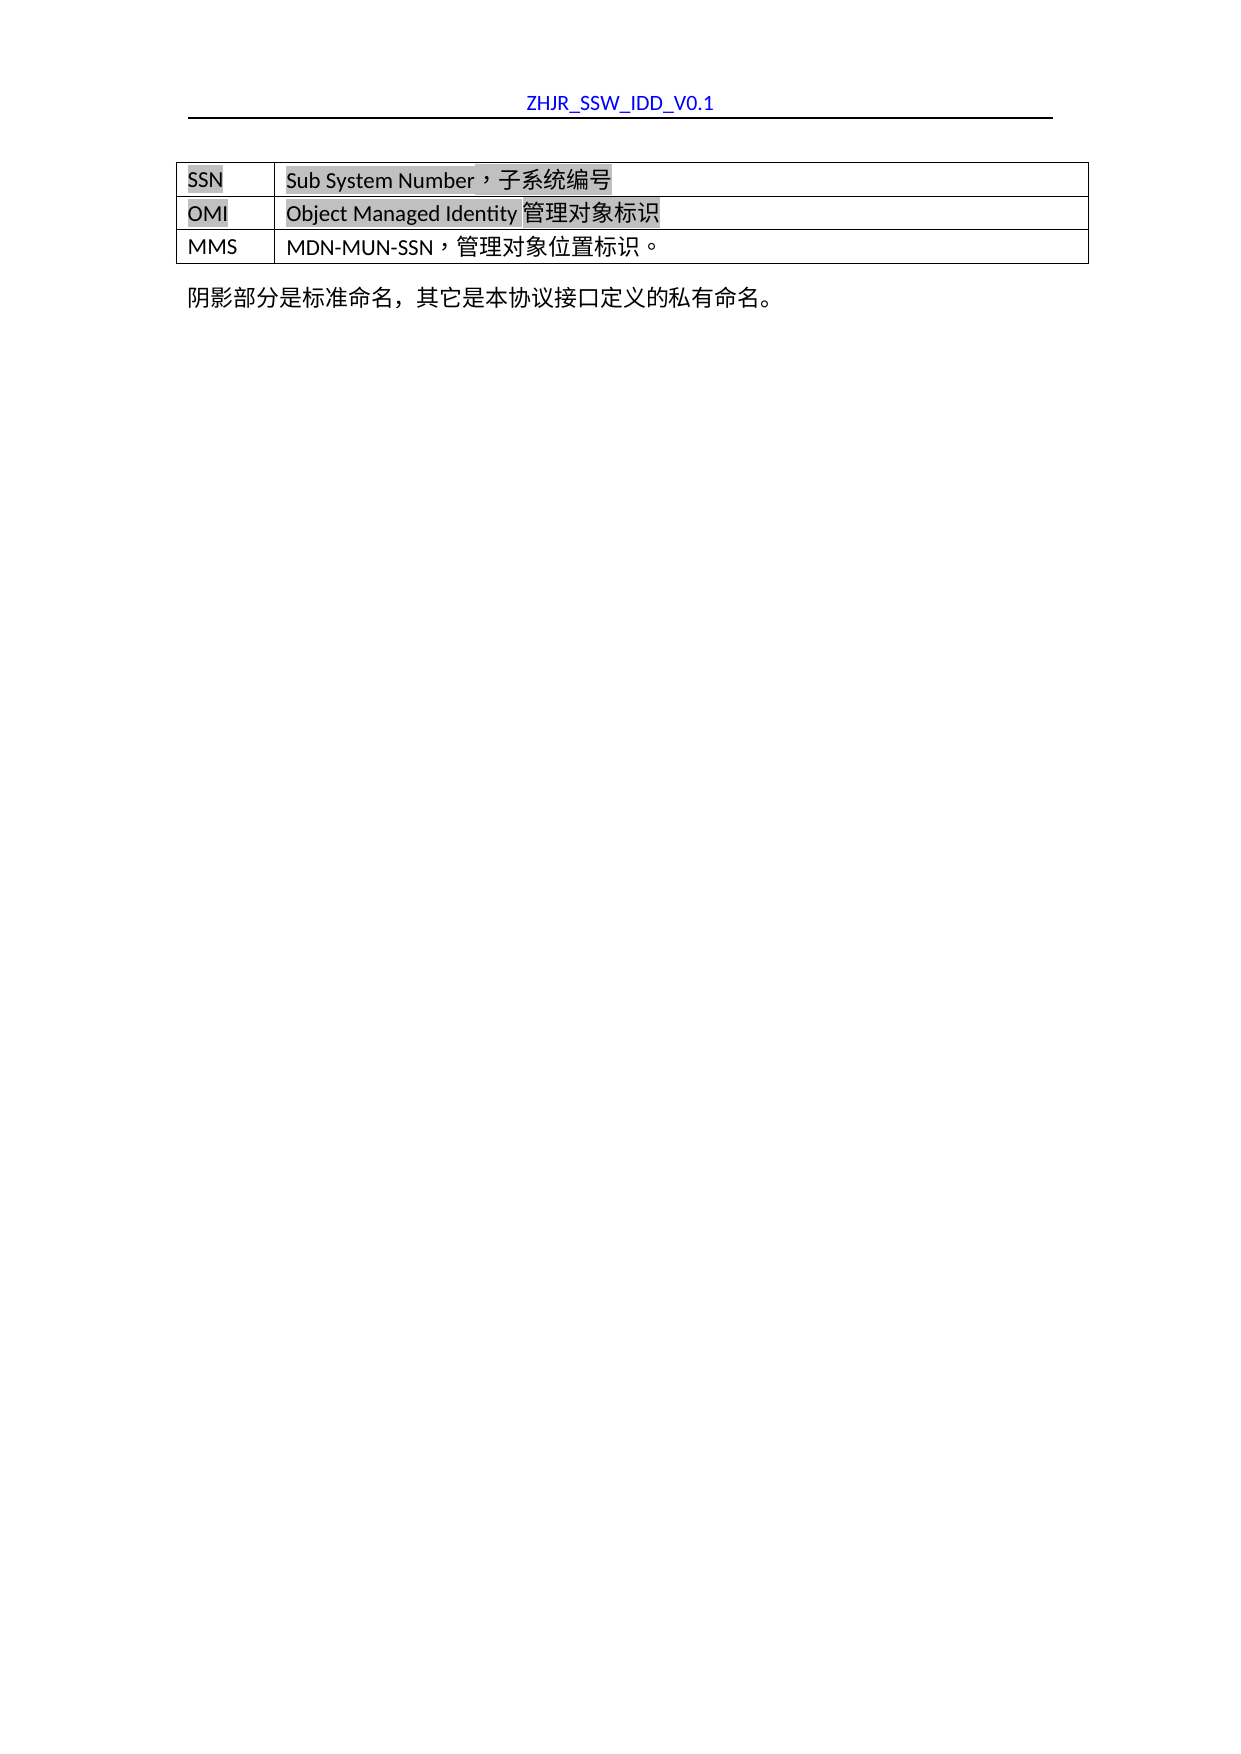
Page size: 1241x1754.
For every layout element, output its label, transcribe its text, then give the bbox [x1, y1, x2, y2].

table_cell OMI [177, 197, 274, 229]
table_cell MDN-MUN-SSN，管理对象位置标识。 [275, 230, 1088, 263]
table_cell Sub System Number，子系统编号 [275, 163, 1088, 196]
table_cell MMS [177, 230, 274, 263]
table_cell SSN [177, 163, 274, 196]
table_cell Object Managed Identity管理对象标识 [275, 197, 1088, 229]
text 阴影部分是标准命名，其它是本协议接口定义的私有命名。 [187, 264, 1053, 329]
